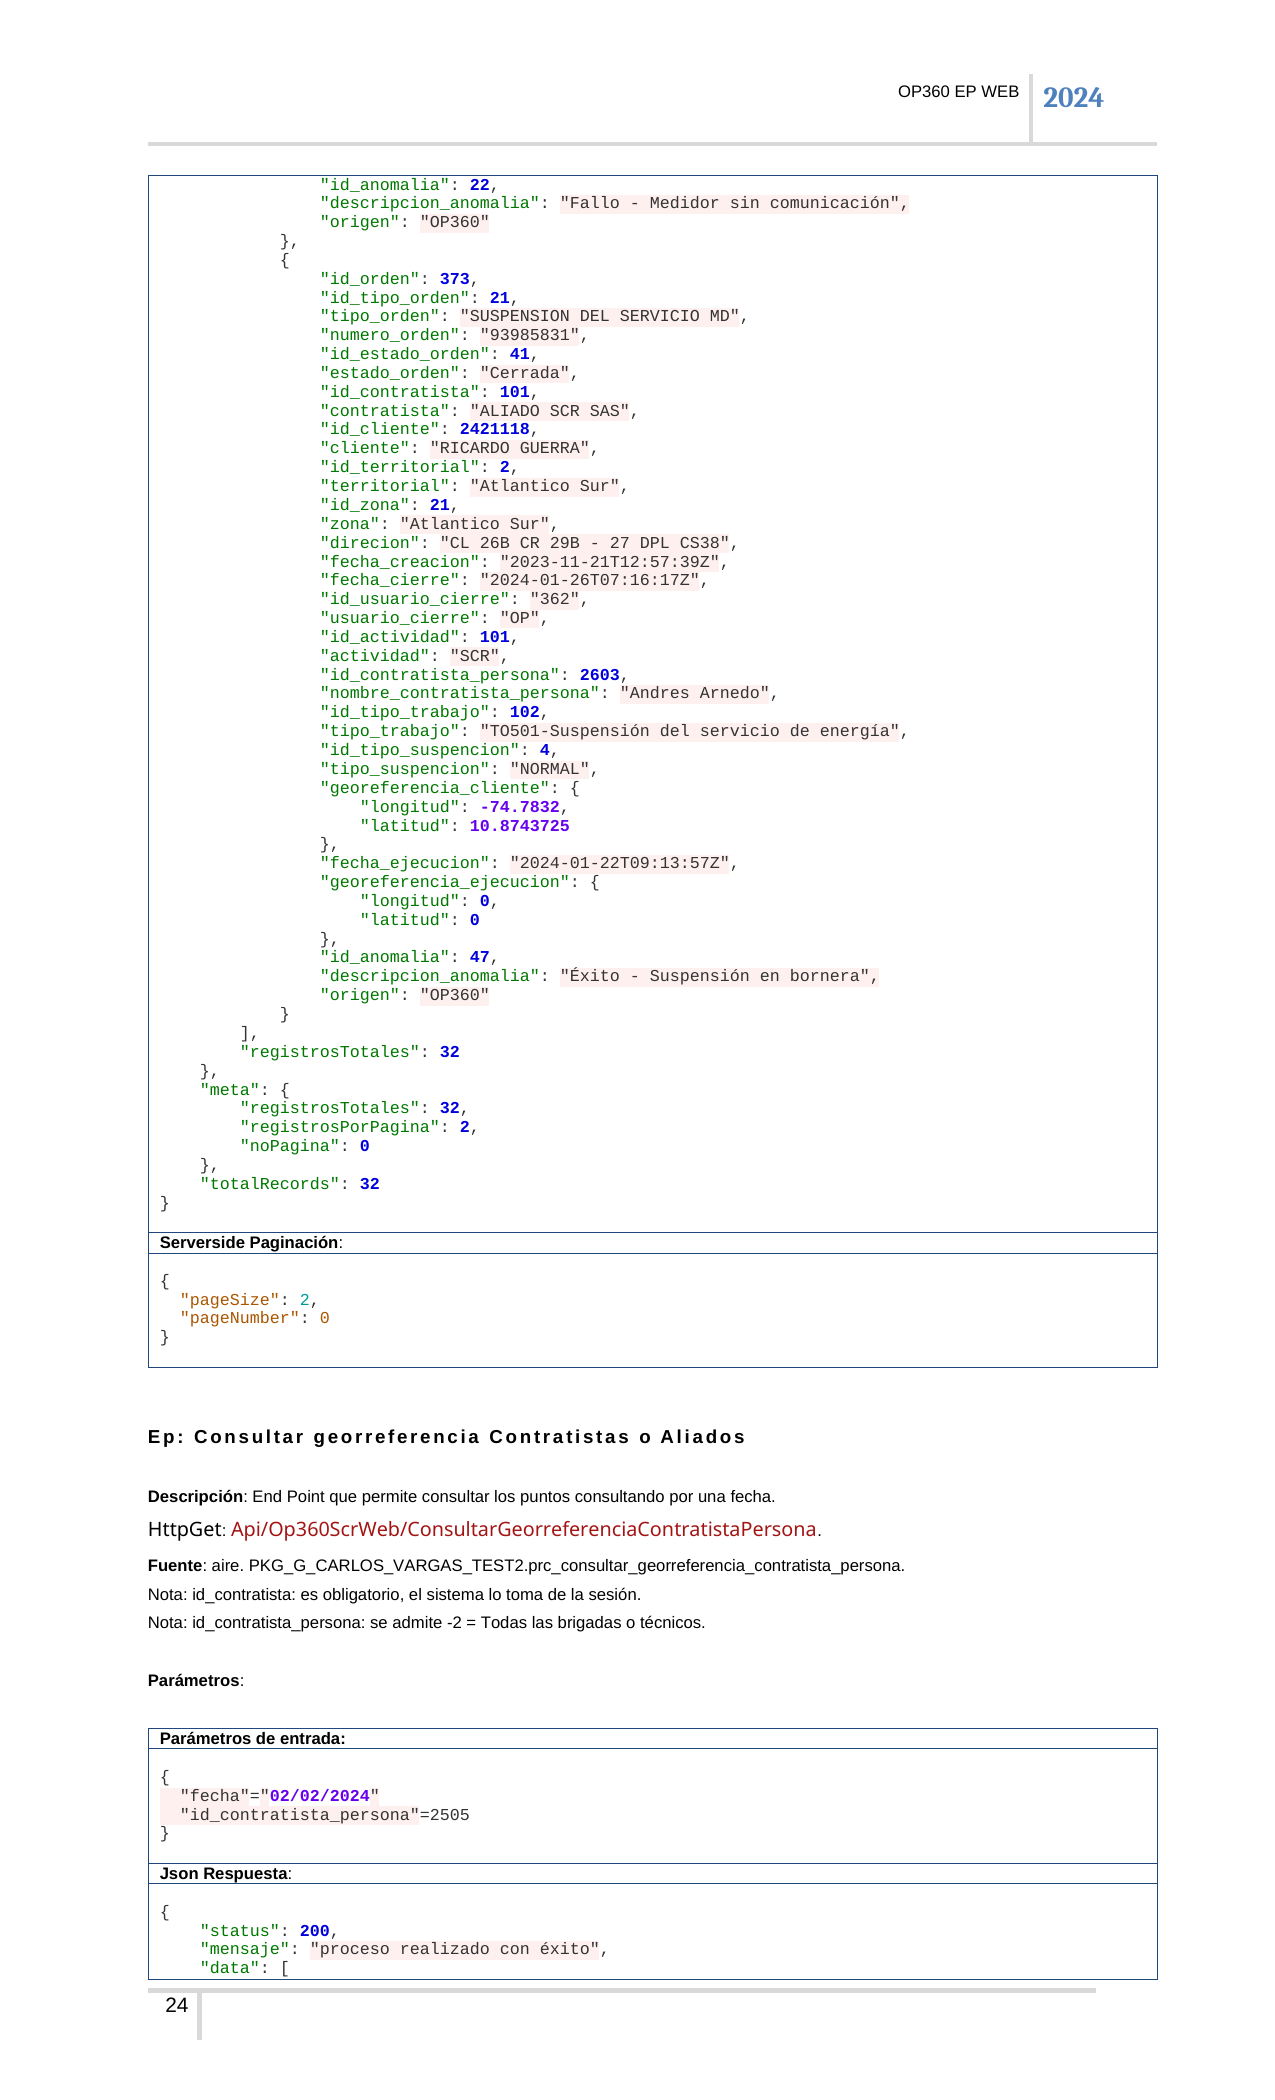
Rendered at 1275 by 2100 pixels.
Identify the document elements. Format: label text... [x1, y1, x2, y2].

table_cell { "pageSize": 2, "pageNumber": 0 } [149, 1254, 1157, 1367]
text HttpGet: Api/Op360ScrWeb/ConsultarGeorreferenciaContratistaPersona. [148, 1515, 1157, 1542]
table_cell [149, 176, 1157, 1232]
text Nota: id_contratista_persona: se admite -2 = Todas las brigadas o técnicos. [148, 1613, 1157, 1632]
text Descripción: End Point que permite consultar los puntos consultando por una fecha. [148, 1486, 1157, 1506]
text Nota: id_contratista: es obligatorio, el sistema lo toma de la sesión. [148, 1584, 1157, 1603]
table_header Parámetros de entrada: [149, 1729, 1157, 1748]
table_cell Json Respuesta: [149, 1864, 1157, 1883]
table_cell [149, 1884, 1157, 1979]
table_cell Serverside Paginación: [149, 1233, 1157, 1252]
text Parámetros: [148, 1671, 1157, 1690]
table_cell { "fecha"="02/02/2024" "id_contratista_persona"=2505 } [149, 1749, 1157, 1863]
list Ep: Consultar georreferencia Contratistas o Aliados [148, 1425, 1157, 1447]
text Fuente: aire. PKG_G_CARLOS_VARGAS_TEST2.prc_consultar_georreferencia_contratista_persona. [148, 1556, 1157, 1575]
